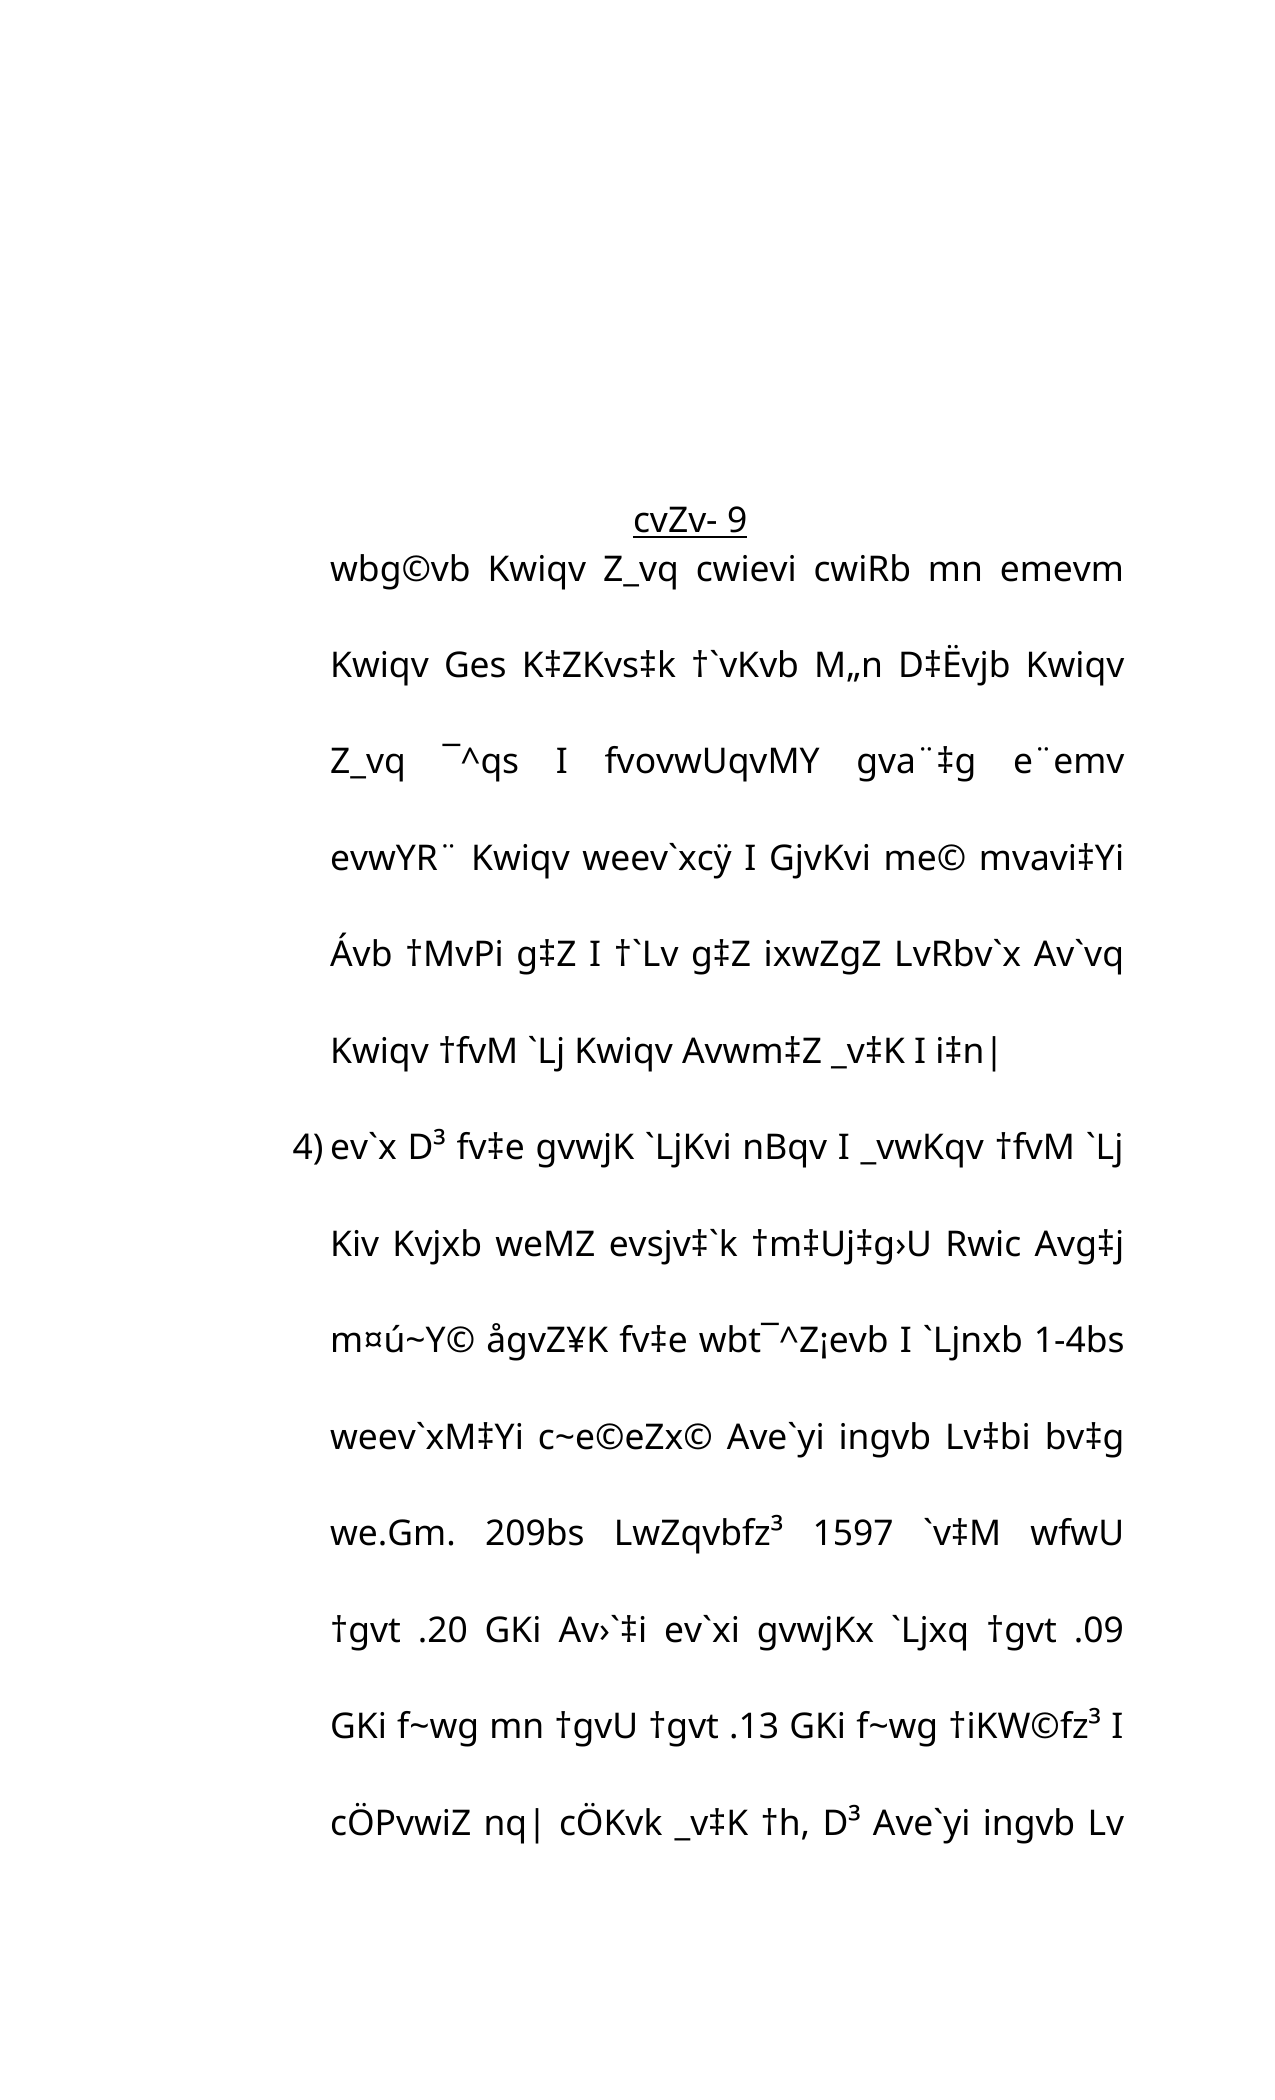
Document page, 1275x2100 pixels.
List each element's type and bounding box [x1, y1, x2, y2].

list [292, 543, 1125, 1074]
list [292, 1122, 1125, 1845]
